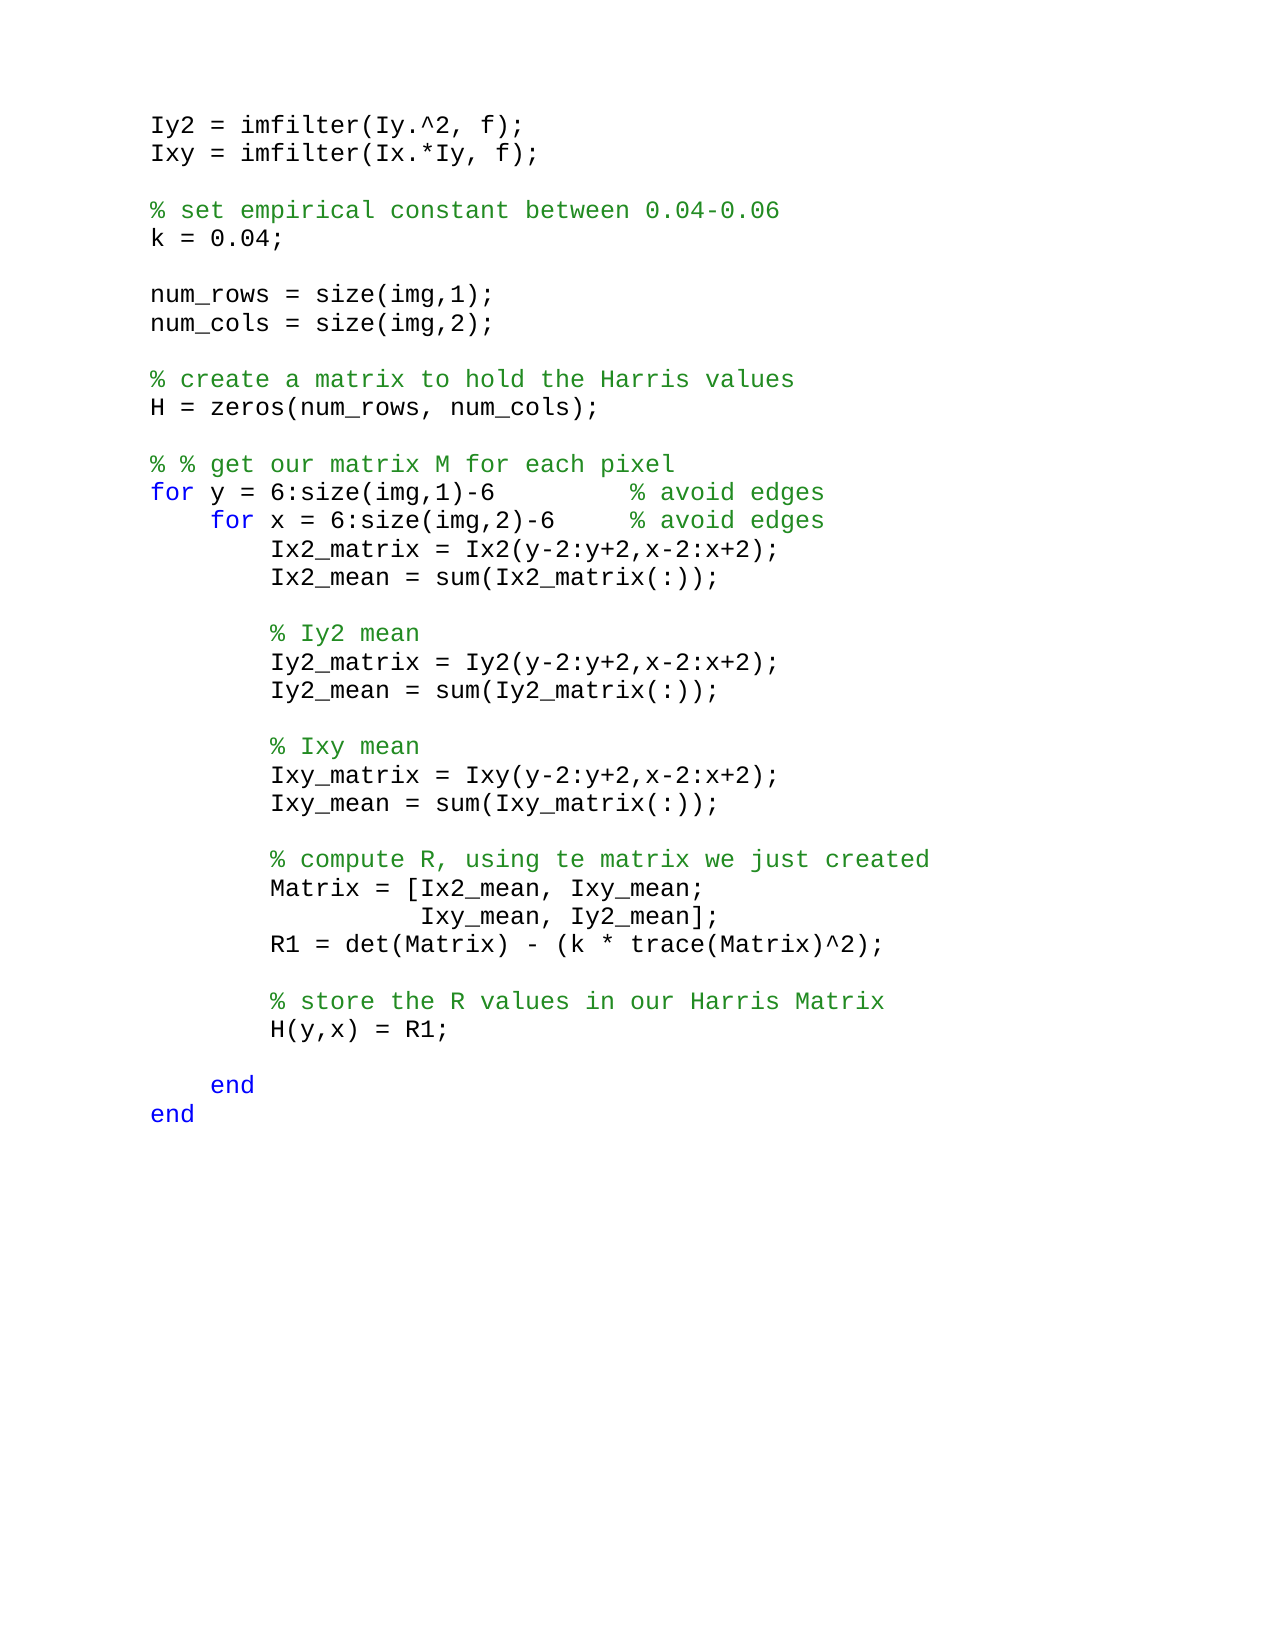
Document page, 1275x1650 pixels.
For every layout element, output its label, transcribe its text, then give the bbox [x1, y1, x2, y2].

text Iy2_matrix = Iy2(y-2:y+2,x-2:x+2); [150, 649, 1125, 678]
text % Ixy mean [150, 734, 1125, 762]
text Iy2 = imfilter(Iy.^2, f); [150, 112, 1125, 141]
text for y = 6:size(img,1)-6 % avoid edges [150, 479, 1125, 508]
text for x = 6:size(img,2)-6 % avoid edges [150, 508, 1125, 536]
text Ixy_matrix = Ixy(y-2:y+2,x-2:x+2); [150, 762, 1125, 791]
text H(y,x) = R1; [150, 1017, 1125, 1045]
text Ix2_matrix = Ix2(y-2:y+2,x-2:x+2); [150, 536, 1125, 564]
text k = 0.04; [150, 226, 1125, 254]
text % create a matrix to hold the Harris values [150, 367, 1125, 395]
text Ixy = imfilter(Ix.*Iy, f); [150, 141, 1125, 169]
text % Iy2 mean [150, 621, 1125, 649]
text % % get our matrix M for each pixel [150, 451, 1125, 479]
text Ixy_mean = sum(Ixy_matrix(:)); [150, 791, 1125, 819]
text num_cols = size(img,2); [150, 310, 1125, 338]
text end [150, 1101, 1125, 1130]
text num_rows = size(img,1); [150, 282, 1125, 310]
text H = zeros(num_rows, num_cols); [150, 395, 1125, 423]
text Ix2_mean = sum(Ix2_matrix(:)); [150, 564, 1125, 593]
text % store the R values in our Harris Matrix [150, 988, 1125, 1017]
text end [150, 1073, 1125, 1101]
text % set empirical constant between 0.04-0.06 [150, 197, 1125, 226]
text % compute R, using te matrix we just created [150, 847, 1125, 875]
text R1 = det(Matrix) - (k * trace(Matrix)^2); [150, 932, 1125, 960]
text Ixy_mean, Iy2_mean]; [150, 904, 1125, 932]
text Matrix = [Ix2_mean, Ixy_mean; [150, 875, 1125, 904]
text Iy2_mean = sum(Iy2_matrix(:)); [150, 678, 1125, 706]
